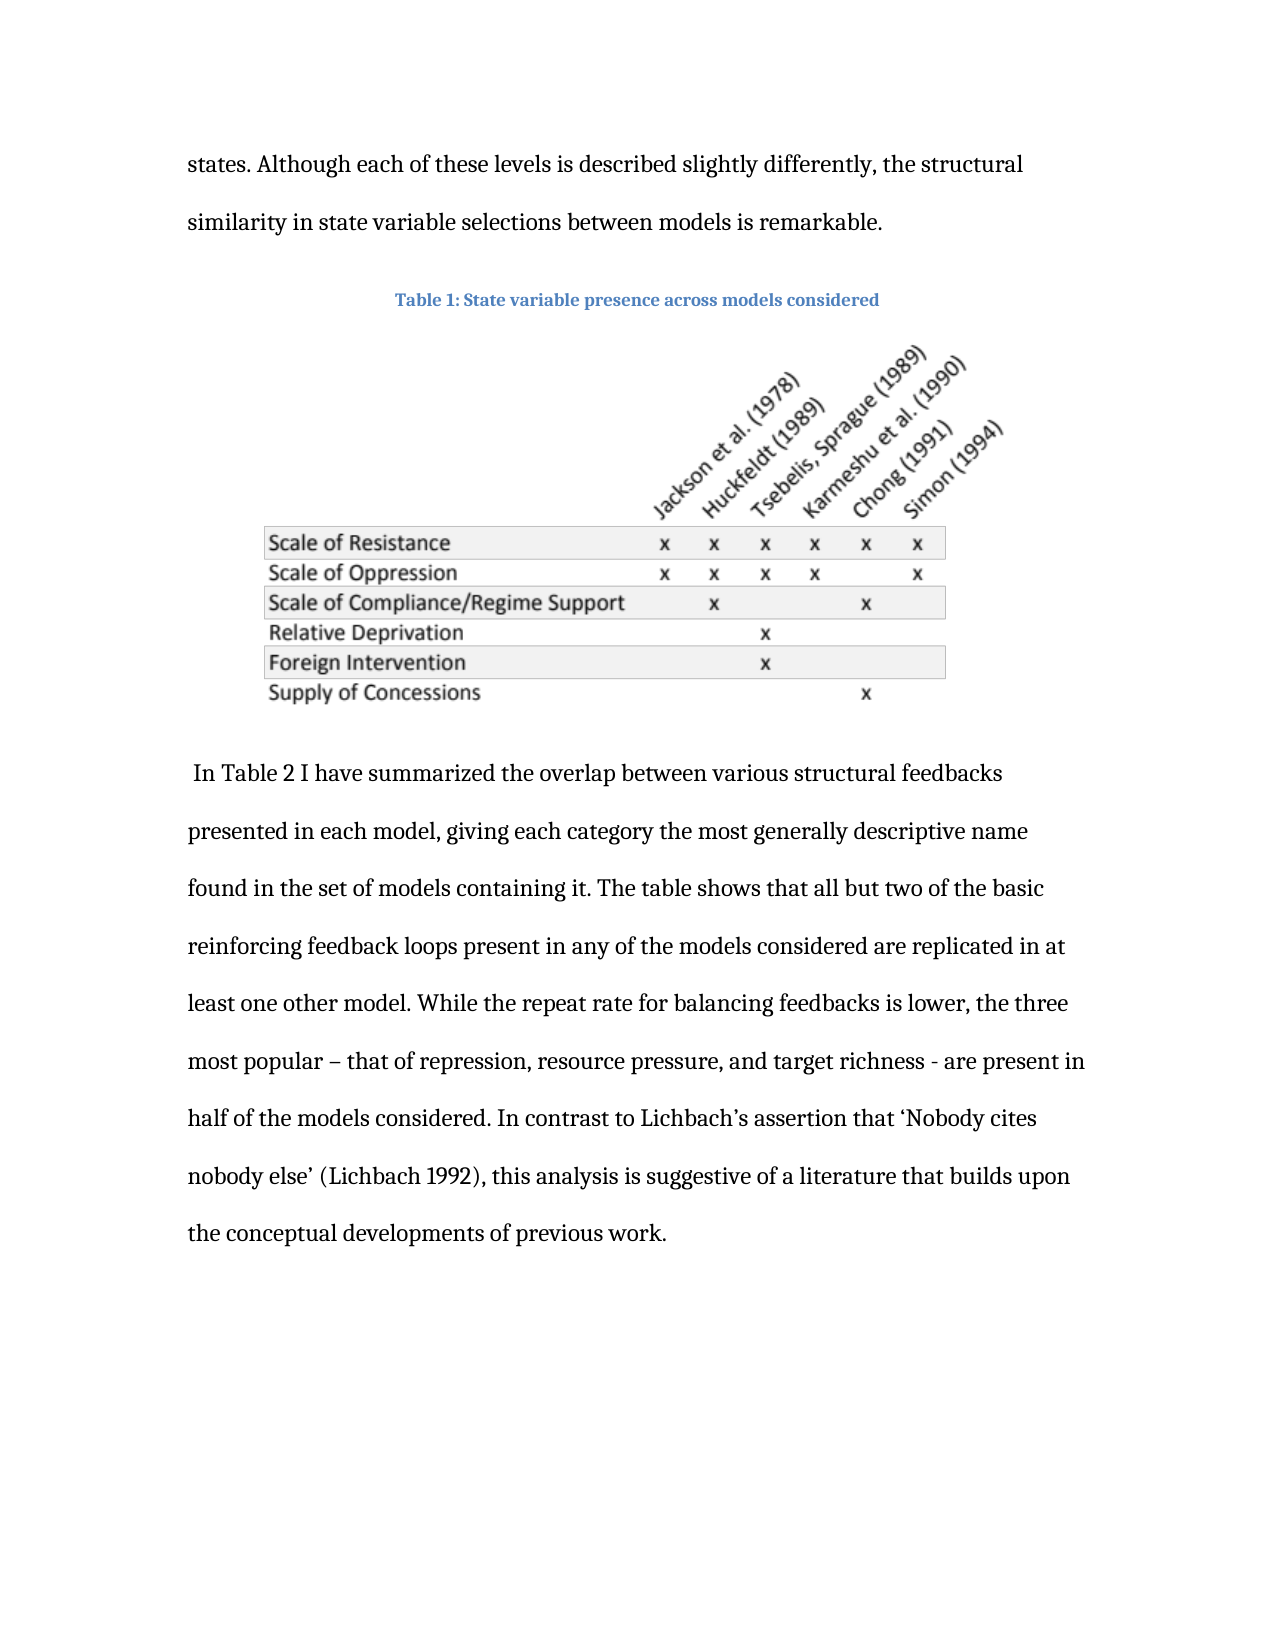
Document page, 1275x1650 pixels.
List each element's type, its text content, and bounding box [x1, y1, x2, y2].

text In Table 2 I have summarized the overlap between various structural feedbacks presented in each model, giving each category the most generally descriptive name found in the set of models containing it. The table shows that all but two of the basic reinforcing feedback loops present in any of the models considered are replicated in at least one other model. While the repeat rate for balancing feedbacks is lower, the three most popular – that of repression, resource pressure, and target richness - are present in half of the models considered. In contrast to Lichbach’s assertion that ‘Nobody cites nobody else’ (Lichbach 1992), this analysis is suggestive of a literature that builds upon the conceptual developments of previous work. [187, 759, 1087, 1248]
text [187, 150, 1087, 236]
